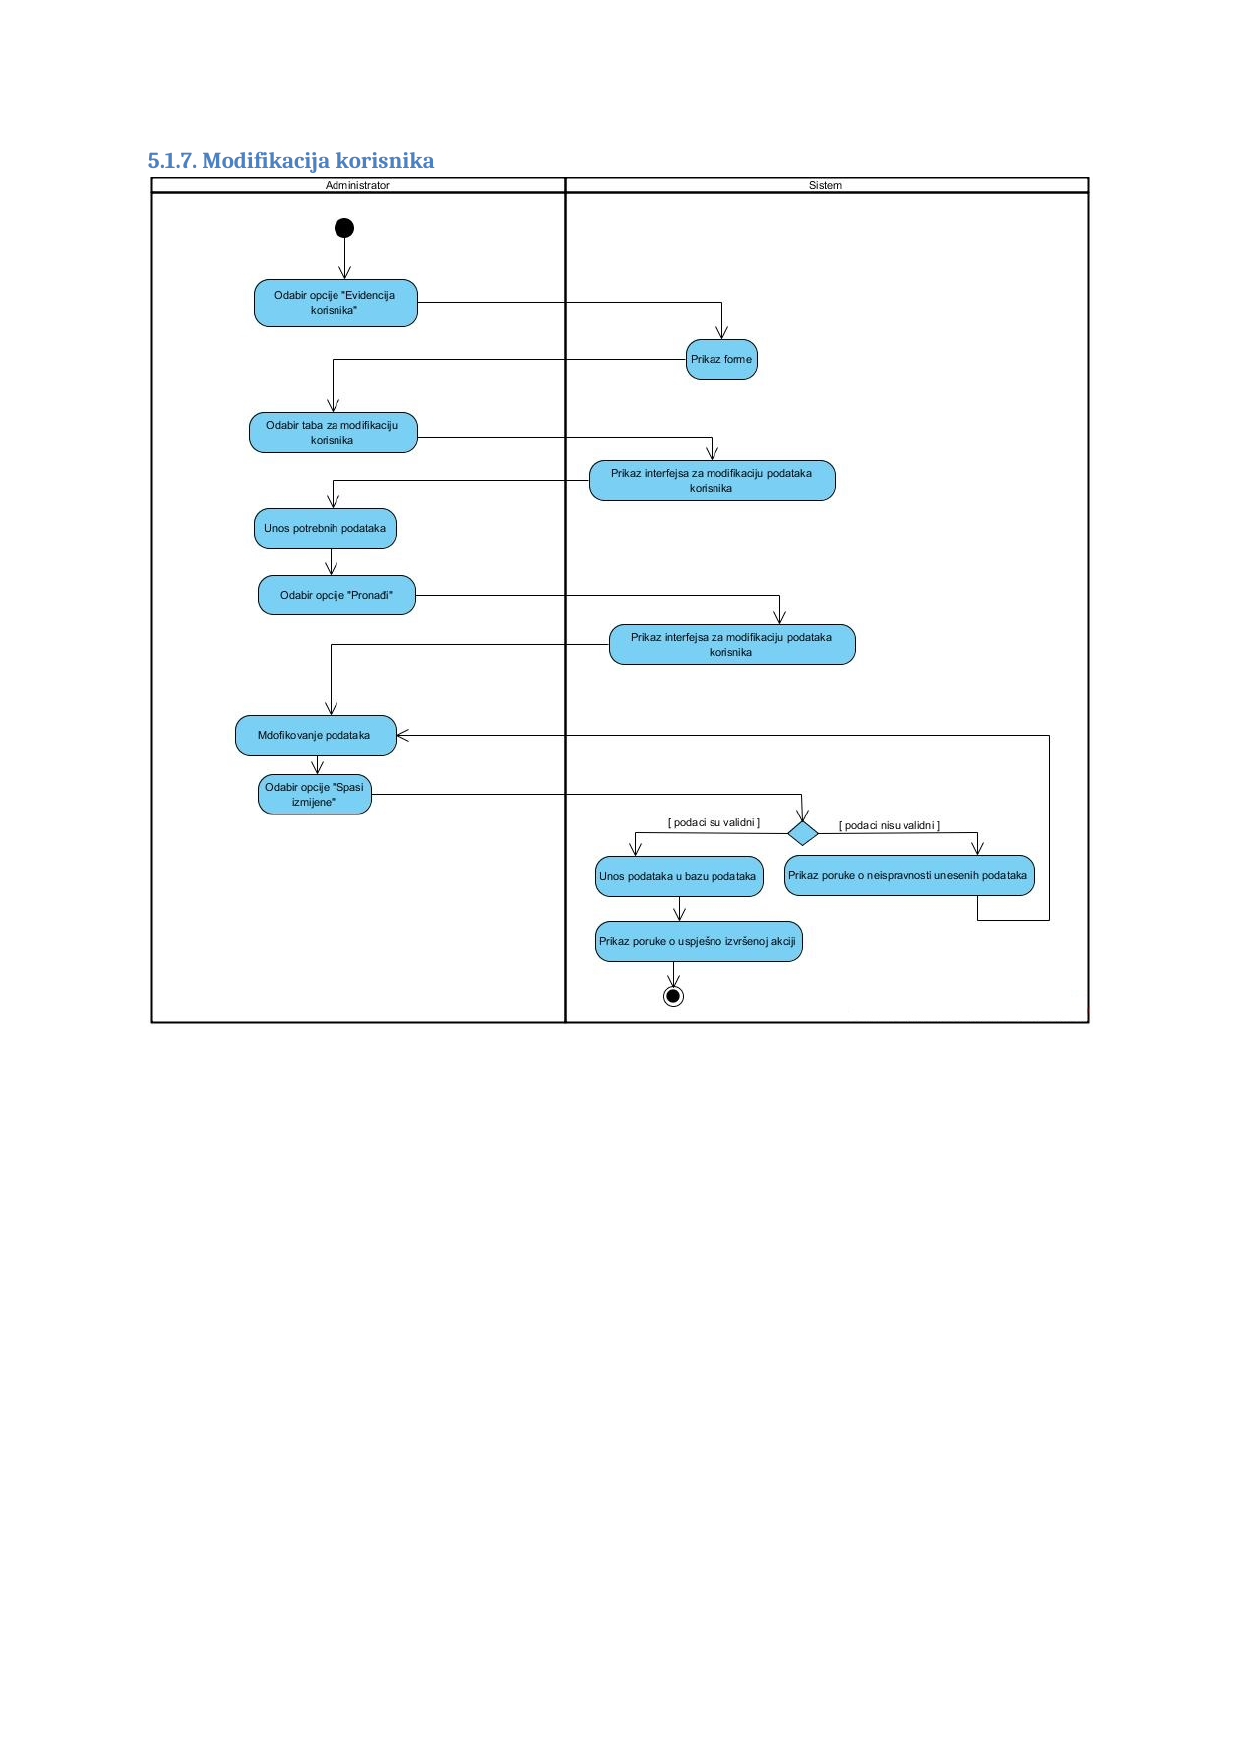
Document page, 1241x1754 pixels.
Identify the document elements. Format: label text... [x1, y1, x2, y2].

subtitle 5.1.7. Modifikacija korisnika [148, 148, 1093, 174]
picture [147, 177, 1093, 1027]
